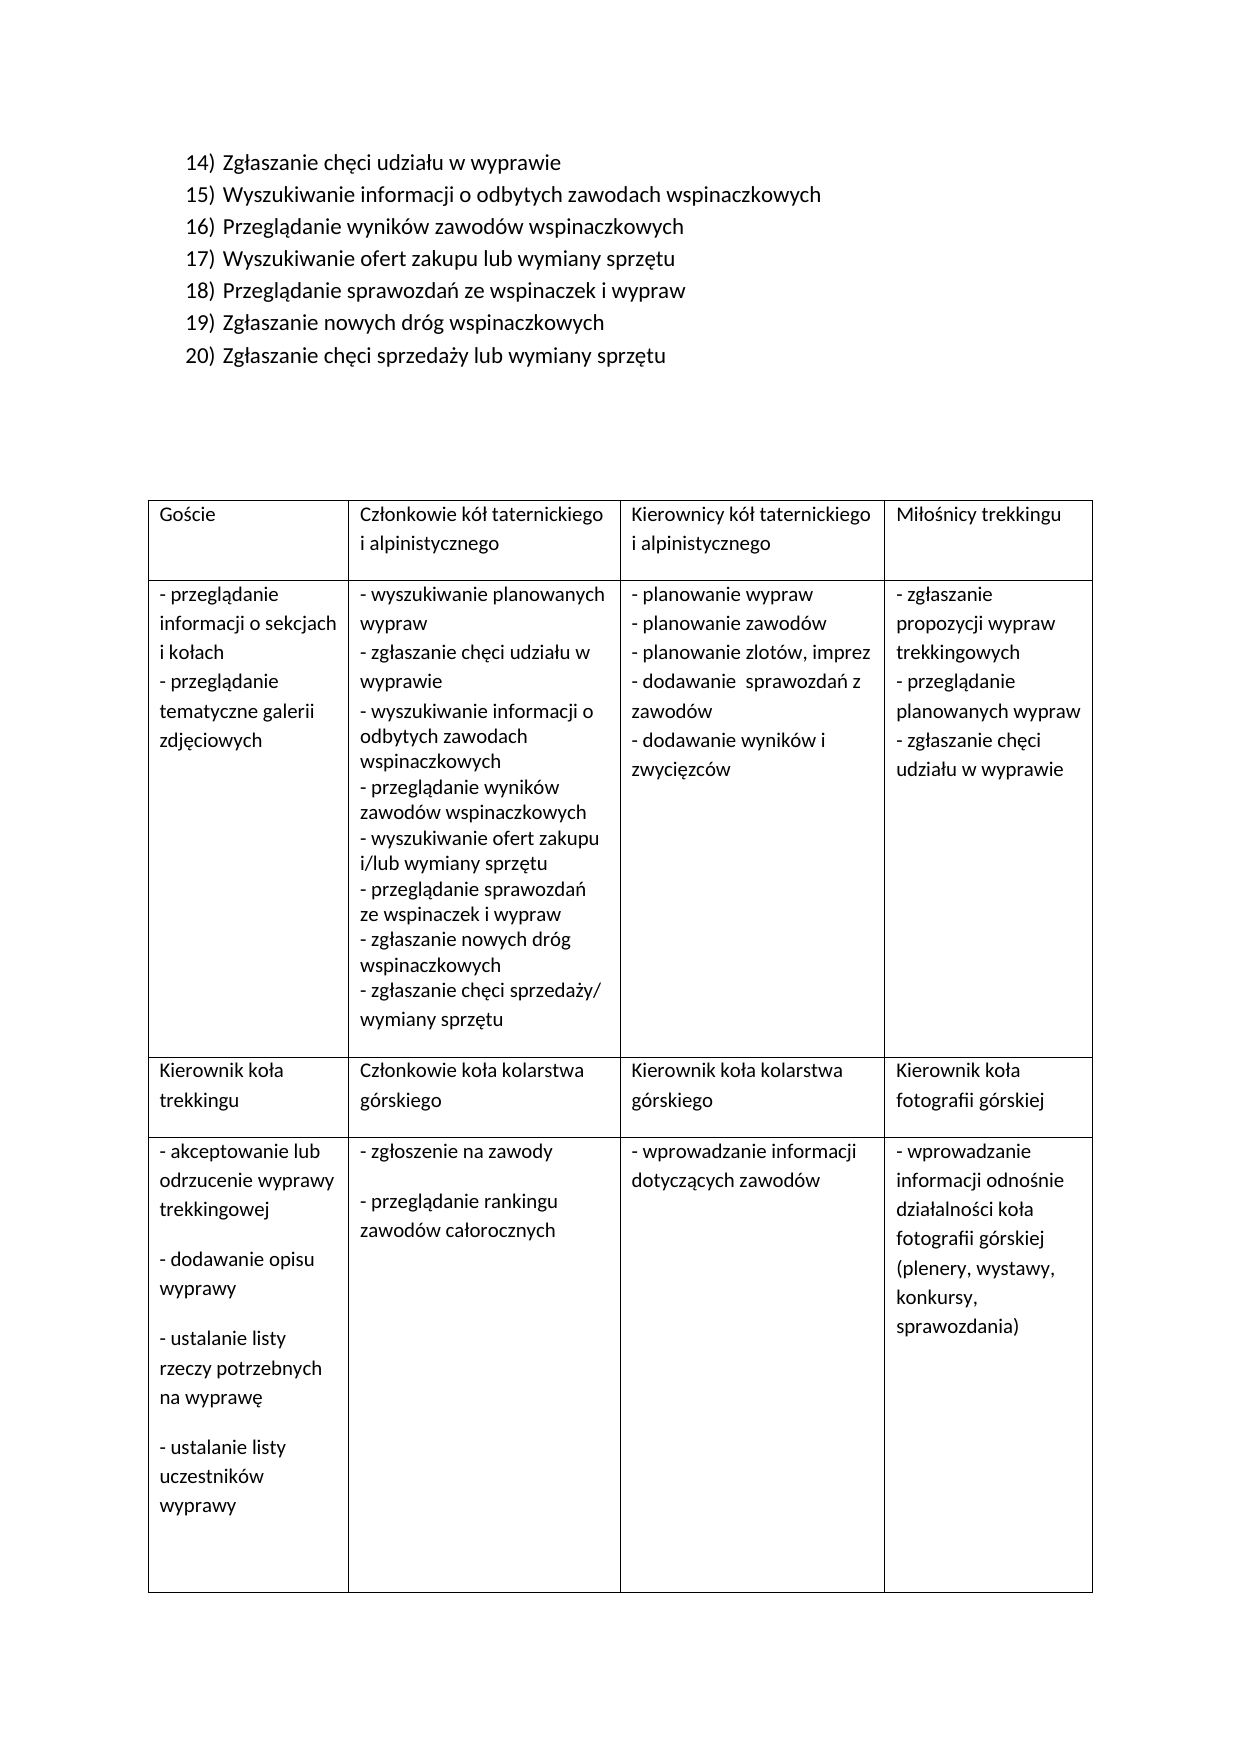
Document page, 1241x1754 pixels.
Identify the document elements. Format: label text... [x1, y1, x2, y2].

list Zgłaszanie nowych dróg wspinaczkowych [185, 308, 1093, 337]
table_header Miłośnicy trekkingu [885, 501, 1092, 580]
list Wyszukiwanie ofert zakupu lub wymiany sprzętu [185, 244, 1093, 272]
list Przeglądanie wyników zawodów wspinaczkowych [185, 212, 1093, 240]
table_cell - przeglądanie informacji o sekcjach i kołach - przeglądanie tematyczne galerii zdjęciowych [149, 581, 348, 1057]
table_header Członkowie kół taternickiego i alpinistycznego [349, 501, 620, 580]
list Zgłaszanie chęci udziału w wyprawie [185, 148, 1093, 176]
table_cell - zgłaszanie propozycji wypraw trekkingowych - przeglądanie planowanych wypraw - zgłaszanie chęci udziału w wyprawie [885, 581, 1092, 1057]
table_cell Członkowie koła kolarstwa górskiego [349, 1058, 620, 1137]
table_header Kierownicy kół taternickiego i alpinistycznego [621, 501, 884, 580]
list Przeglądanie sprawozdań ze wspinaczek i wypraw [185, 276, 1093, 304]
table_cell - zgłoszenie na zawody - przeglądanie rankingu zawodów całorocznych [349, 1138, 620, 1592]
table_header Goście [149, 501, 348, 580]
table_cell - akceptowanie lub odrzucenie wyprawy trekkingowej - dodawanie opisu wyprawy - ustalanie listy rzeczy potrzebnych na wyprawę - ustalanie listy uczestników wyprawy [149, 1138, 348, 1592]
table_cell Kierownik koła trekkingu [149, 1058, 348, 1137]
table_cell Kierownik koła kolarstwa górskiego [621, 1058, 884, 1137]
list Wyszukiwanie informacji o odbytych zawodach wspinaczkowych [185, 180, 1093, 208]
table_cell - wprowadzanie informacji odnośnie działalności koła fotografii górskiej (plenery, wystawy, konkursy, sprawozdania) [885, 1138, 1092, 1592]
table_cell - planowanie wypraw - planowanie zawodów - planowanie zlotów, imprez - dodawanie sprawozdań z zawodów - dodawanie wyników i zwycięzców [621, 581, 884, 1057]
table_cell - wyszukiwanie planowanych wypraw - zgłaszanie chęci udziału w wyprawie - wyszukiwanie informacji o odbytych zawodach wspinaczkowych - przeglądanie wyników zawodów wspinaczkowych - wyszukiwanie ofert zakupu i/lub wymiany sprzętu - przeglądanie sprawozdań ze wspinaczek i wypraw - zgłaszanie nowych dróg wspinaczkowych - zgłaszanie chęci sprzedaży/ wymiany sprzętu [349, 581, 620, 1057]
list Zgłaszanie chęci sprzedaży lub wymiany sprzętu [185, 341, 1093, 369]
table_cell - wprowadzanie informacji dotyczących zawodów [621, 1138, 884, 1592]
table_cell Kierownik koła fotografii górskiej [885, 1058, 1092, 1137]
